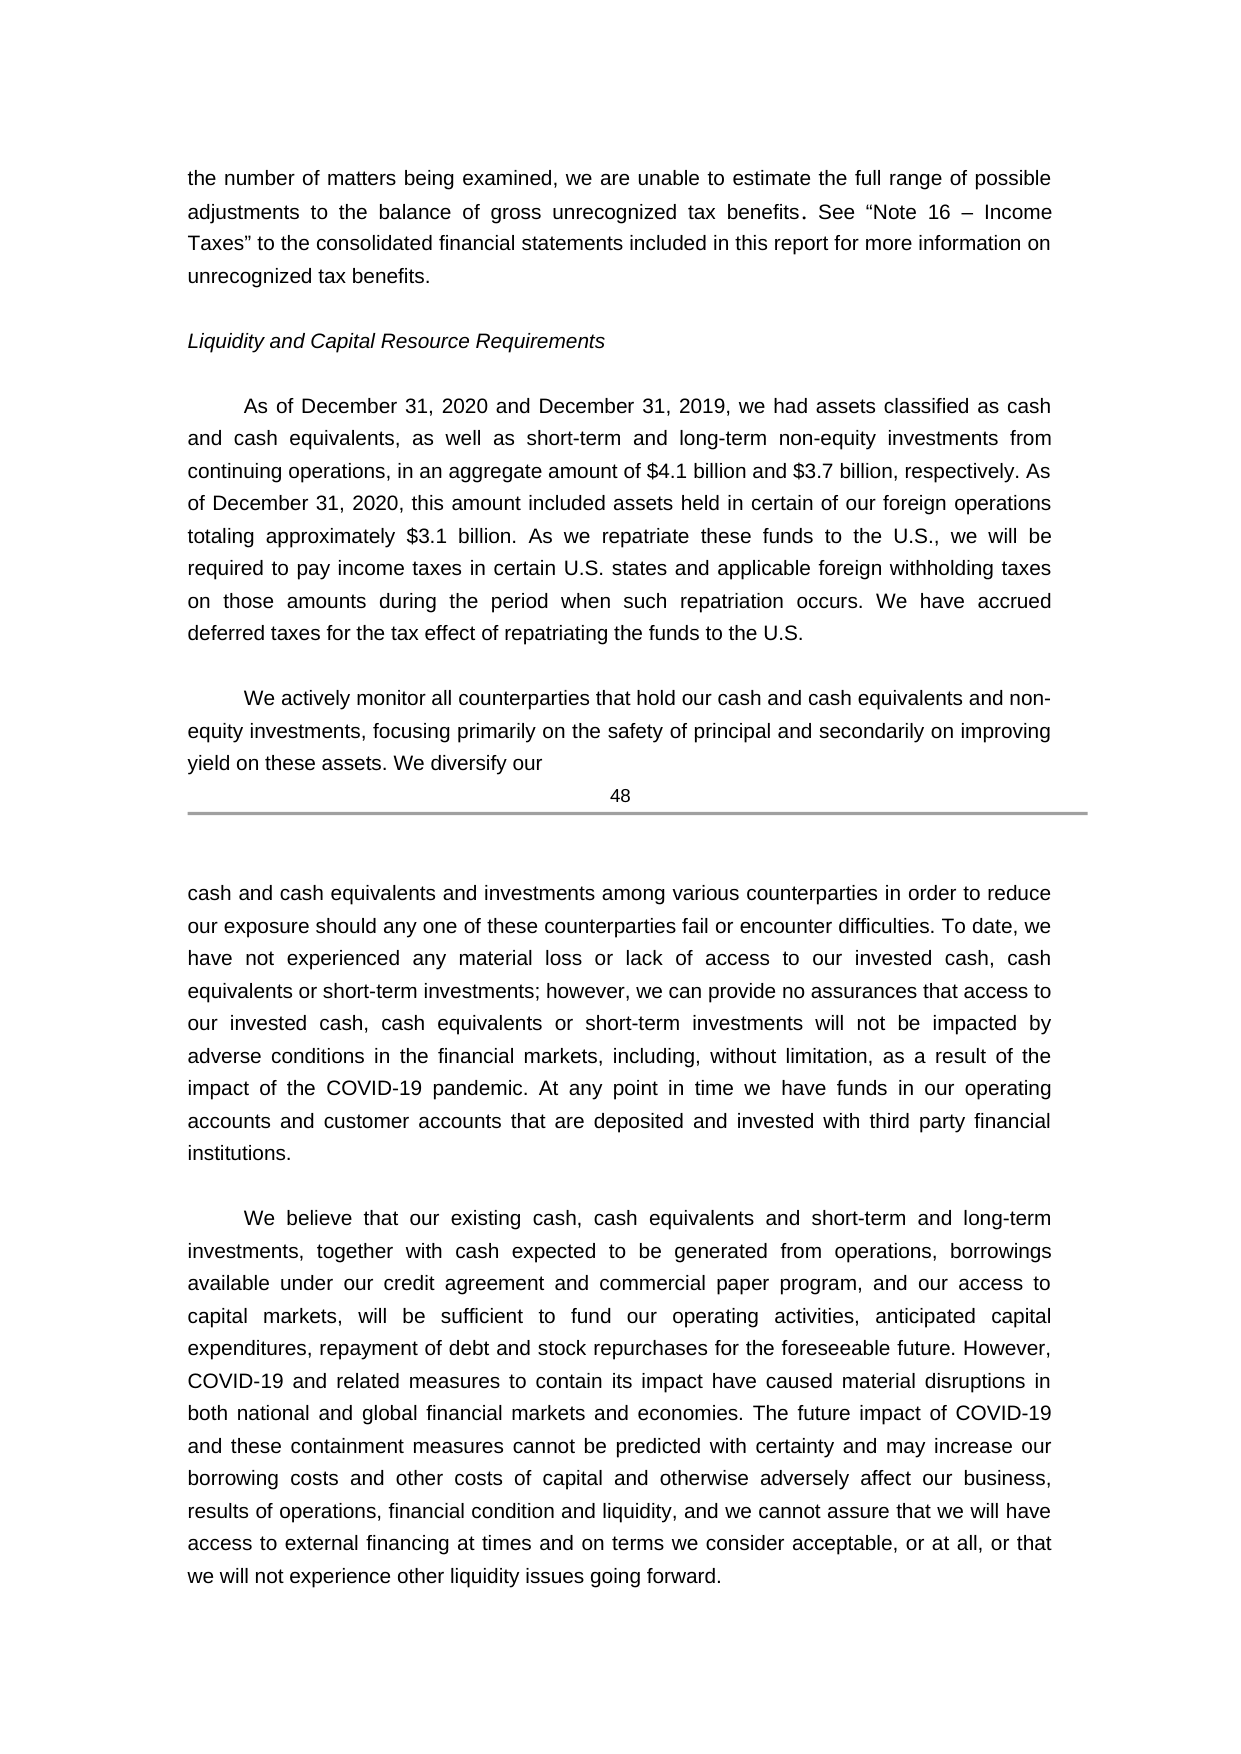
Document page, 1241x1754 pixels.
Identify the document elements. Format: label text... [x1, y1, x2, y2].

text Liquidity and Capital Resource Requirements [187, 324, 1053, 357]
text cash and cash equivalents and investments among various counterparties in order to reduce our exposure should any one of these counterparties fail or encounter difficulties. To date, we have not experienced any material loss or lack of access to our invested cash, cash equivalents or short-term investments; however, we can provide no assurances that access to our invested cash, cash equivalents or short-term investments will not be impacted by adverse conditions in the financial markets, including, without limitation, as a result of the impact of the COVID-19 pandemic. At any point in time we have funds in our operating accounts and customer accounts that are deposited and invested with third party financial institutions. [187, 877, 1053, 1169]
text We actively monitor all counterparties that hold our cash and cash equivalents and non-equity investments, focusing primarily on the safety of principal and secondarily on improving yield on these assets. We diversify our [187, 682, 1053, 779]
text We believe that our existing cash, cash equivalents and short-term and long-term investments, together with cash expected to be generated from operations, borrowings available under our credit agreement and commercial paper program, and our access to capital markets, will be sufficient to fund our operating activities, anticipated capital expenditures, repayment of debt and stock repurchases for the foreseeable future. However, COVID-19 and related measures to contain its impact have caused material disruptions in both national and global financial markets and economies. The future impact of COVID-19 and these containment measures cannot be predicted with certainty and may increase our borrowing costs and other costs of capital and otherwise adversely affect our business, results of operations, financial condition and liquidity, and we cannot assure that we will have access to external financing at times and on terms we consider acceptable, or at all, or that we will not experience other liquidity issues going forward. [187, 1202, 1053, 1592]
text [187, 162, 1053, 292]
text As of December 31, 2020 and December 31, 2019, we had assets classified as cash and cash equivalents, as well as short-term and long-term non-equity investments from continuing operations, in an aggregate amount of $4.1 billion and $3.7 billion, respectively. As of December 31, 2020, this amount included assets held in certain of our foreign operations totaling approximately $3.1 billion. As we repatriate these funds to the U.S., we will be required to pay income taxes in certain U.S. states and applicable foreign withholding taxes on those amounts during the period when such repatriation occurs. We have accrued deferred taxes for the tax effect of repatriating the funds to the U.S. [187, 389, 1053, 649]
text 48 [187, 779, 1053, 811]
